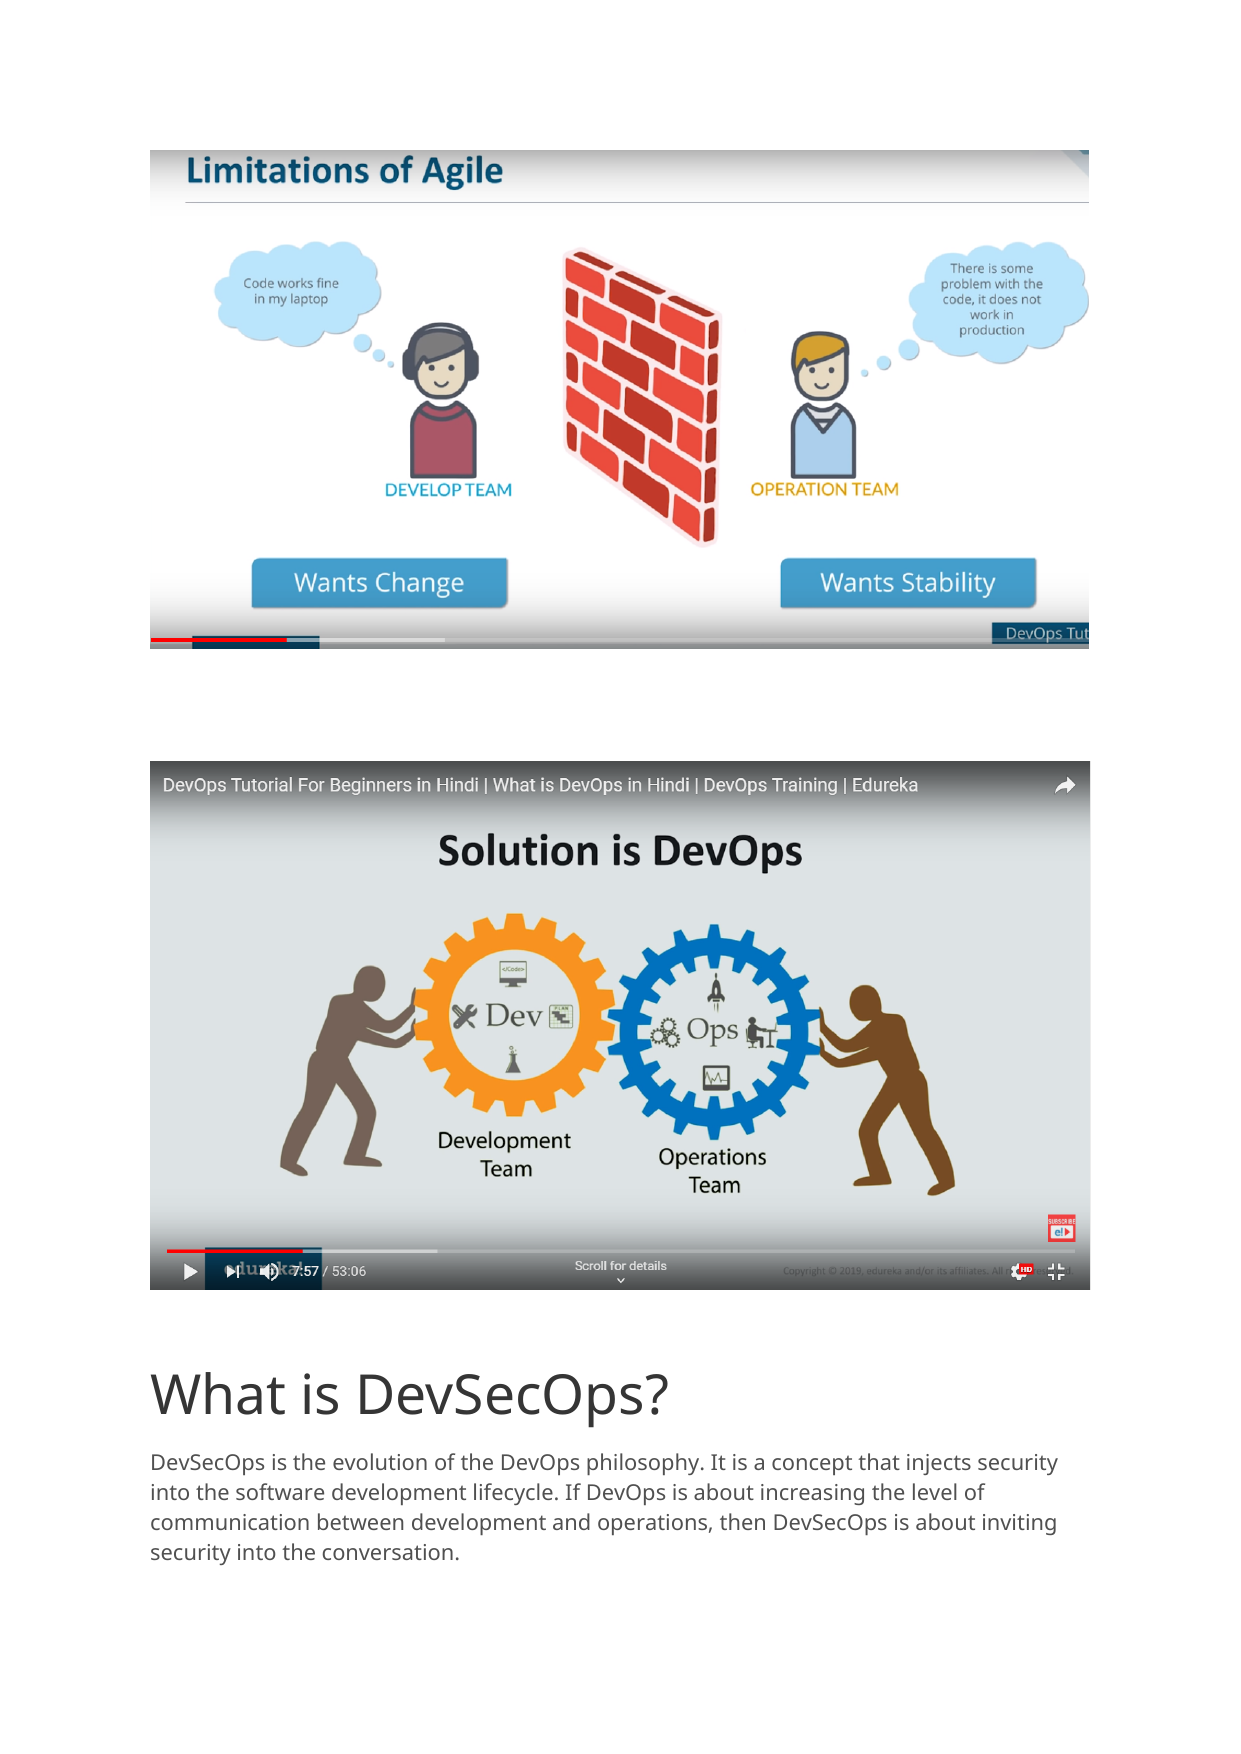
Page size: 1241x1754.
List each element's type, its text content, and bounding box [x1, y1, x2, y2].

picture [150, 761, 1091, 1290]
picture [150, 150, 1089, 649]
text DevSecOps is the evolution of the DevOps philosophy. It is a concept that injects security into the software development lifecycle. If DevOps is about increasing the level of communication between development and operations, then DevSecOps is about inviting security into the conversation. [150, 1447, 1090, 1566]
text What is DevSecOps? [150, 1355, 1090, 1431]
